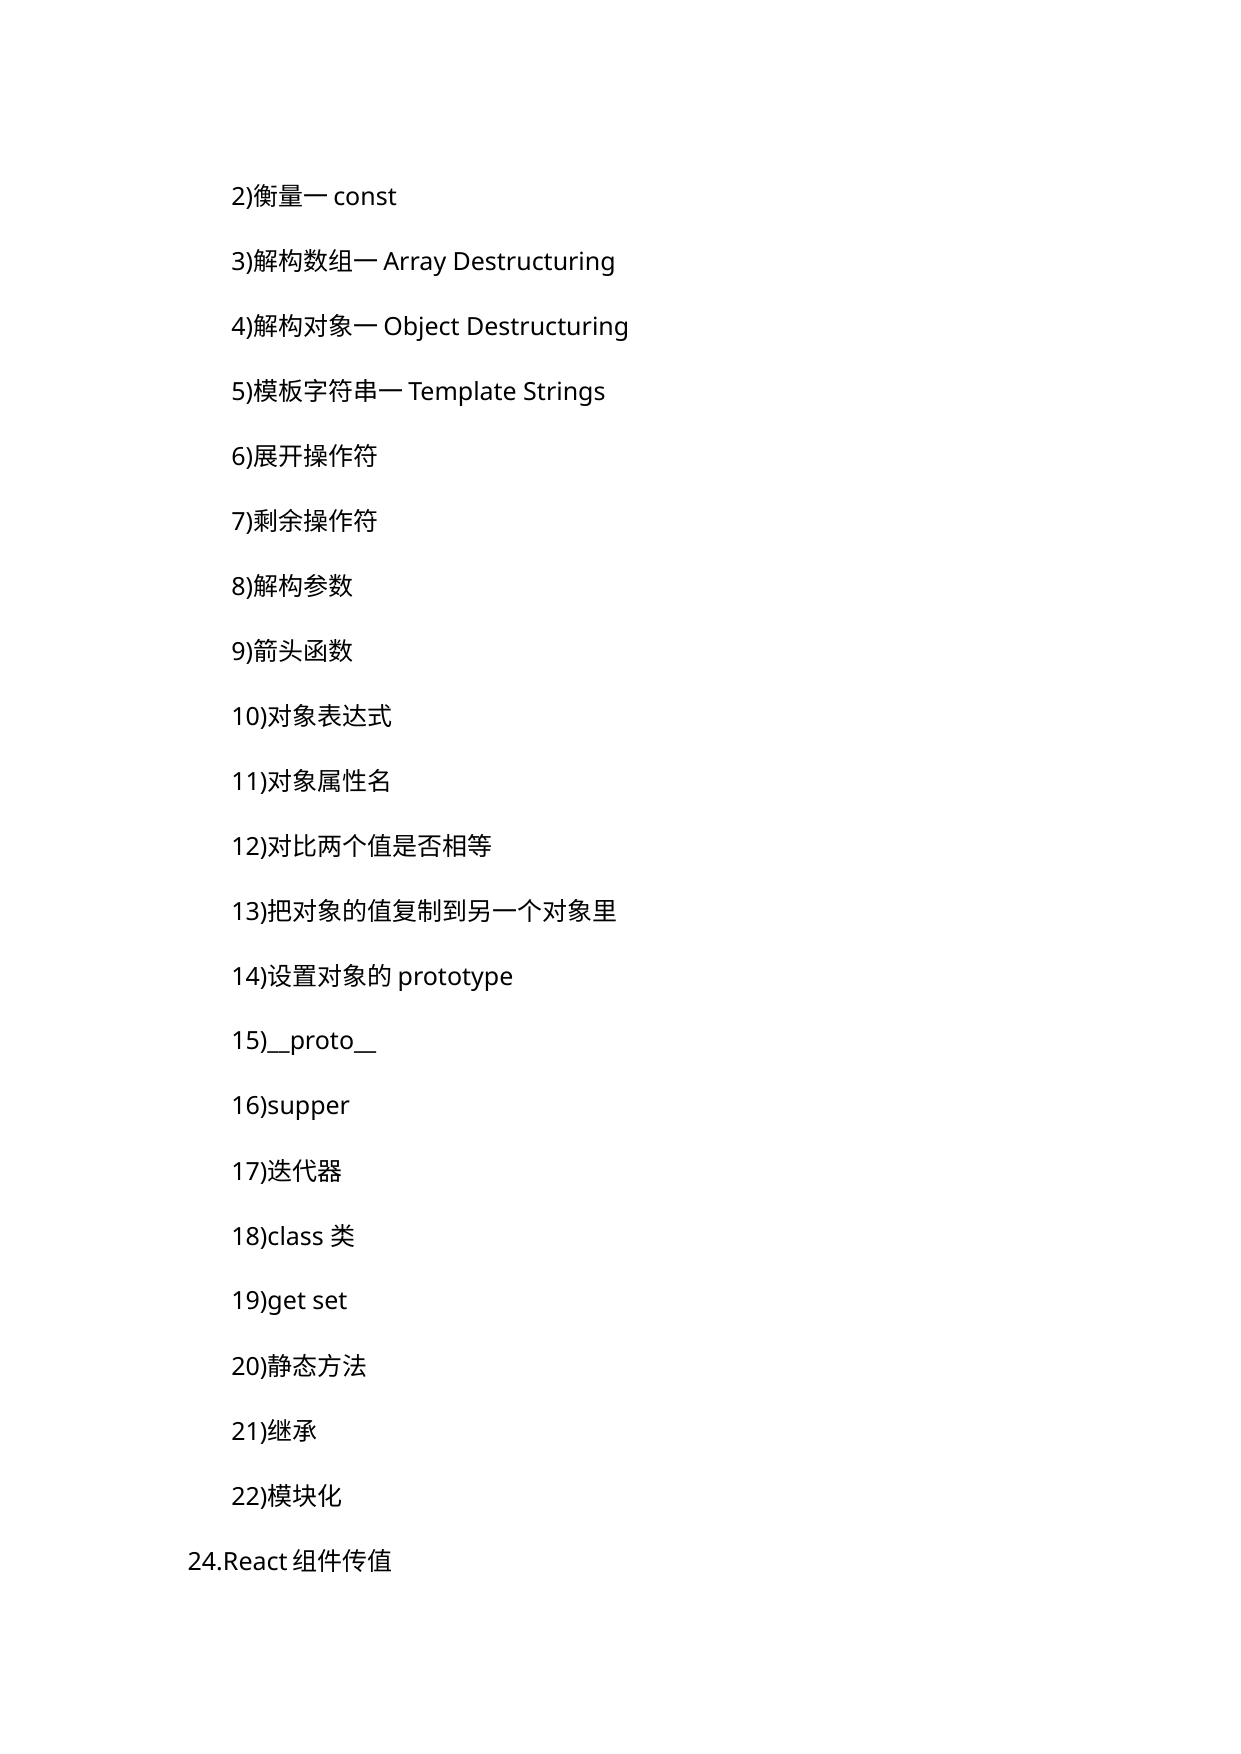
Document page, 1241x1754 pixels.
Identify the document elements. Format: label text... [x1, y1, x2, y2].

list 9)箭头函数 [187, 617, 1053, 682]
list 5)模板字符串一Template Strings [187, 357, 1053, 422]
list 10)对象表达式 [187, 682, 1053, 747]
list 14)设置对象的prototype [187, 942, 1053, 1007]
list 3)解构数组一Array Destructuring [187, 227, 1053, 292]
list 7)剩余操作符 [187, 487, 1053, 552]
list 15)__proto__ [187, 1007, 1053, 1072]
list 8)解构参数 [187, 552, 1053, 617]
list 18)class 类 [187, 1202, 1053, 1267]
list 24.React组件传值 [187, 1527, 1053, 1592]
list 6)展开操作符 [187, 422, 1053, 487]
list 21)继承 [187, 1397, 1053, 1462]
list 11)对象属性名 [187, 747, 1053, 812]
list 16)supper [187, 1072, 1053, 1137]
list 17)迭代器 [187, 1137, 1053, 1202]
list 2)衡量一const [187, 162, 1053, 227]
list 20)静态方法 [187, 1332, 1053, 1397]
list 22)模块化 [187, 1462, 1053, 1527]
list 4)解构对象一Object Destructuring [187, 292, 1053, 357]
list 19)get set [187, 1267, 1053, 1332]
list 12)对比两个值是否相等 [187, 812, 1053, 877]
list 13)把对象的值复制到另一个对象里 [187, 877, 1053, 942]
